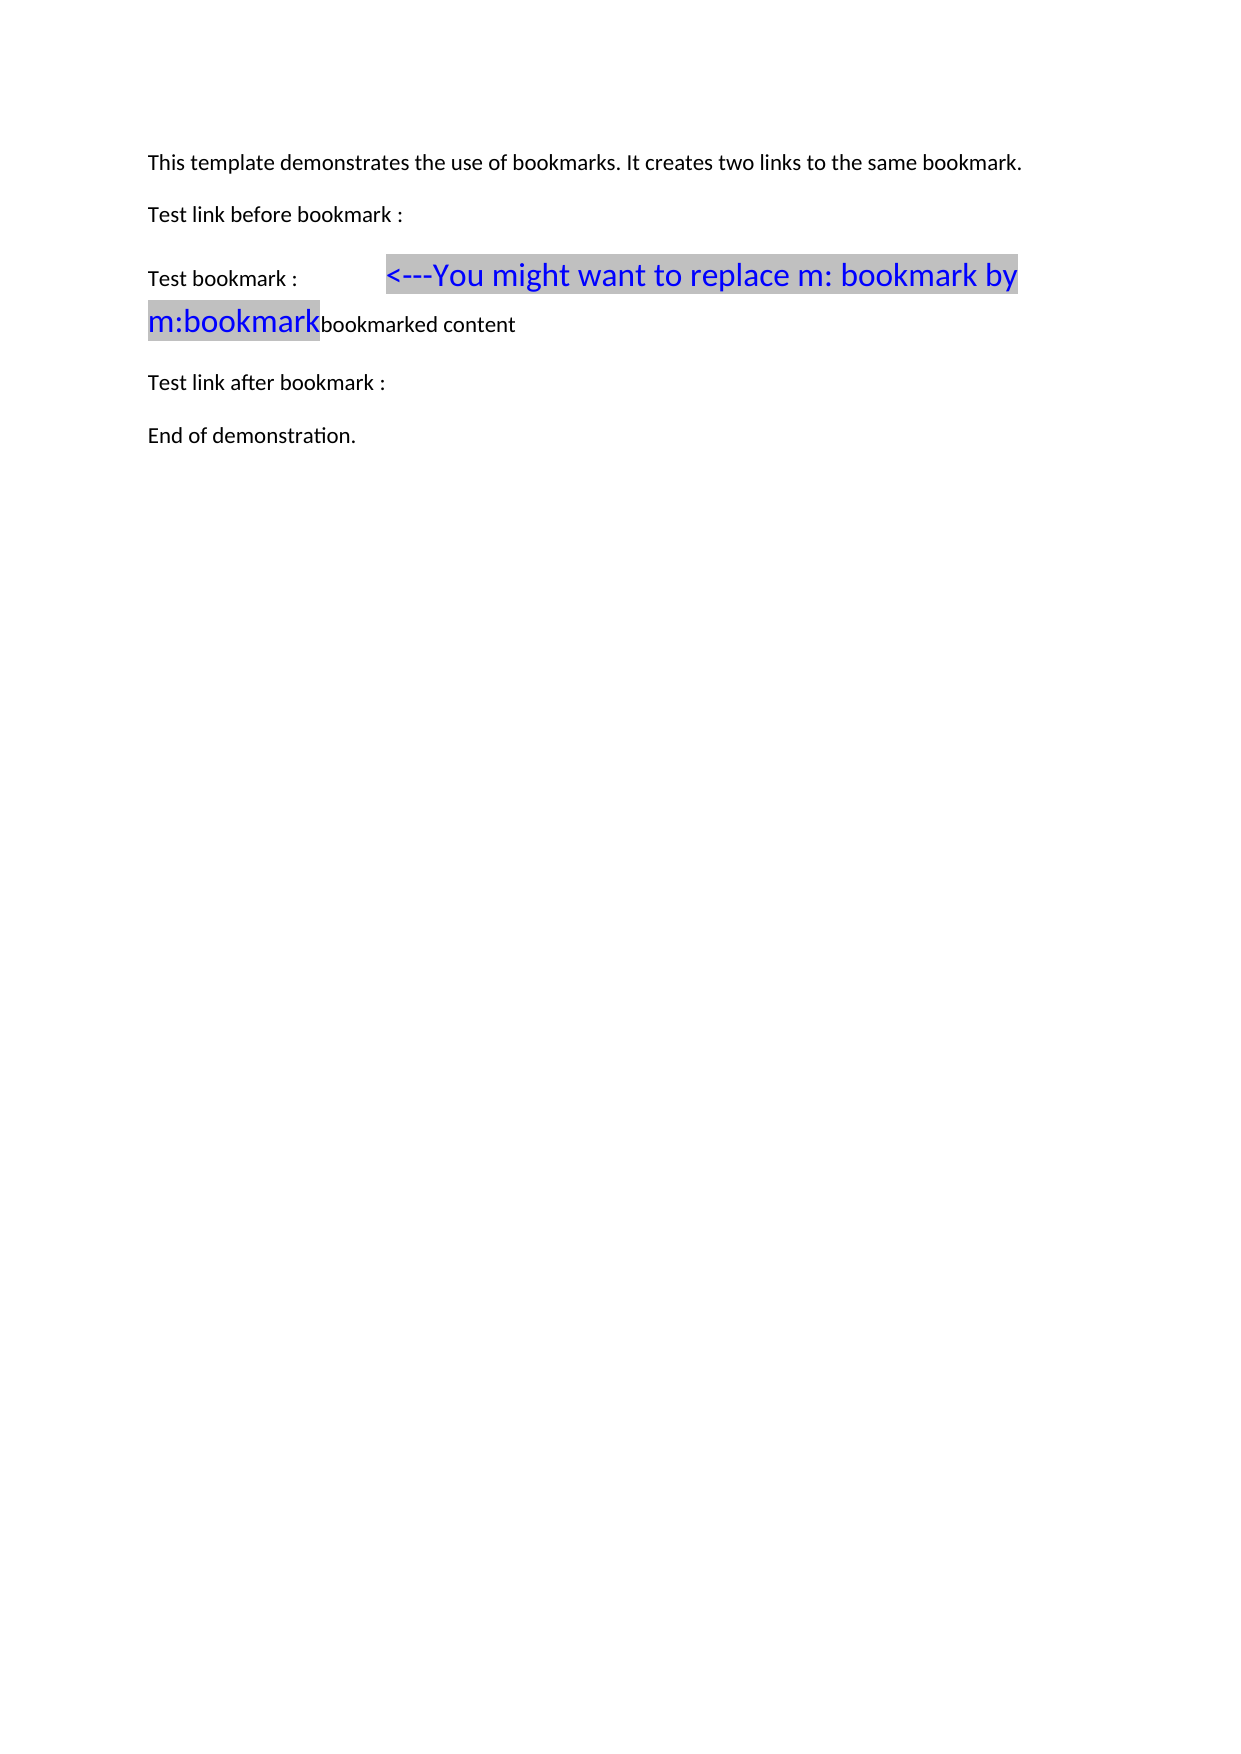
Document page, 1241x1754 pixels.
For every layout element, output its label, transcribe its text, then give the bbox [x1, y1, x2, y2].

text Test link after bookmark : [148, 368, 1093, 396]
text This template demonstrates the use of bookmarks. It creates two links to the same bookmark. [148, 148, 1093, 176]
text End of demonstration. [148, 421, 1093, 449]
text Test link before bookmark : [148, 201, 1093, 229]
text Test bookmark : <---Couldn't find the 'bookmark' variable <---You might want to replace m: bookmark by m:bookmarkbookmarked content <---Unexpected tag m:endbookmark at this location [148, 254, 1093, 341]
